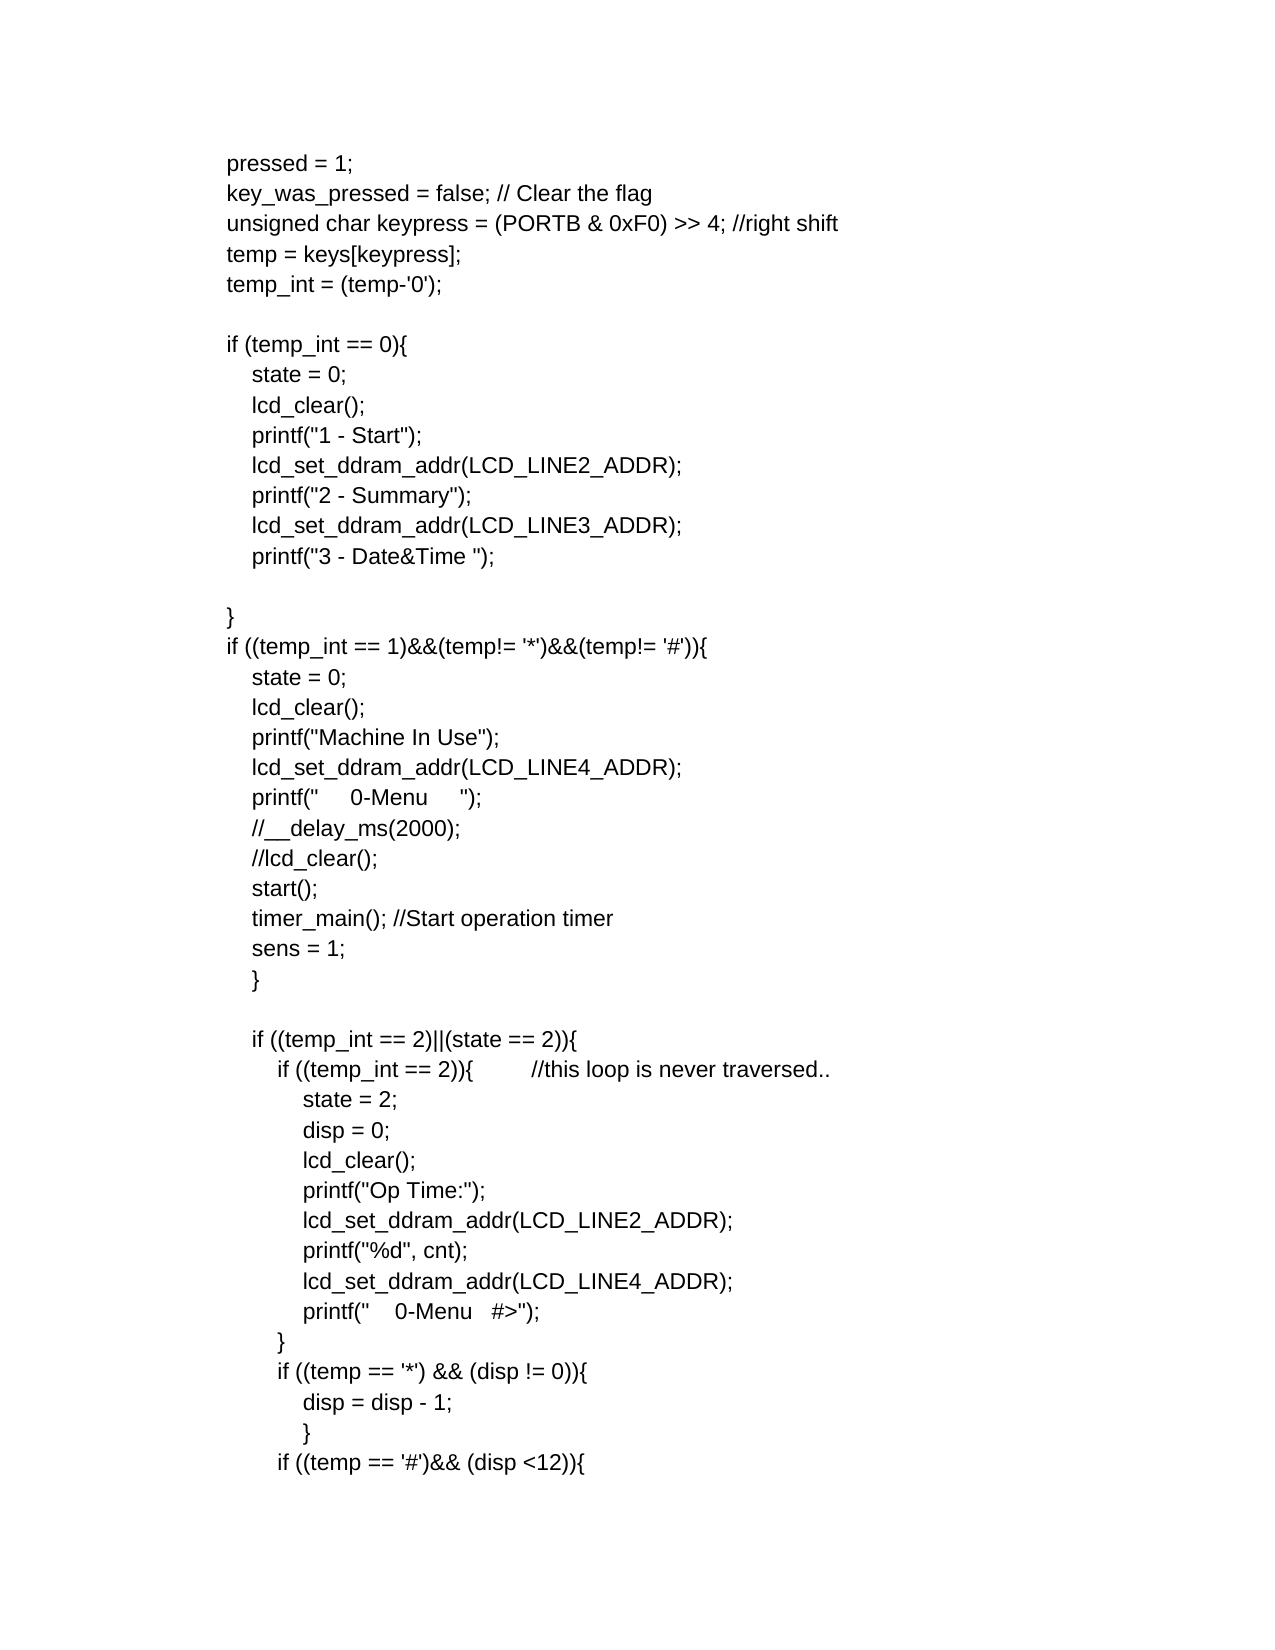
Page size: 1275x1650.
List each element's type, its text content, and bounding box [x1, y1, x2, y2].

text disp = disp - 1; [150, 1388, 1125, 1415]
text disp = 0; [150, 1117, 1125, 1143]
text } [150, 1419, 1125, 1445]
text printf("2 - Summary"); [150, 482, 1125, 509]
text temp = keys[keypress]; [150, 241, 1125, 267]
text key_was_pressed = false; // Clear the flag [150, 180, 1125, 207]
text lcd_clear(); [150, 694, 1125, 720]
text lcd_set_ddram_addr(LCD_LINE2_ADDR); [150, 452, 1125, 478]
text start(); [150, 875, 1125, 901]
text lcd_clear(); [150, 392, 1125, 418]
text printf("%d", cnt); [150, 1237, 1125, 1264]
text printf(" 0-Menu #>"); [150, 1298, 1125, 1324]
text if ((temp_int == 1)&&(temp!= '*')&&(temp!= '#')){ [150, 633, 1125, 660]
text timer_main(); //Start operation timer [150, 905, 1125, 932]
text if ((temp_int == 2)||(state == 2)){ [150, 1026, 1125, 1052]
text if (temp_int == 0){ [150, 331, 1125, 358]
text lcd_set_ddram_addr(LCD_LINE4_ADDR); [150, 754, 1125, 781]
text printf(" 0-Menu "); [150, 784, 1125, 811]
text pressed = 1; [150, 150, 1125, 176]
text temp_int = (temp-'0'); [150, 271, 1125, 297]
text sens = 1; [150, 935, 1125, 962]
text state = 0; [150, 663, 1125, 690]
text } [150, 603, 1125, 629]
text if ((temp == '#')&& (disp <12)){ [150, 1449, 1125, 1475]
text lcd_set_ddram_addr(LCD_LINE3_ADDR); [150, 512, 1125, 539]
text printf("3 - Date&Time "); [150, 543, 1125, 569]
text if ((temp_int == 2)){ //this loop is never traversed.. [150, 1056, 1125, 1083]
text lcd_set_ddram_addr(LCD_LINE2_ADDR); [150, 1207, 1125, 1234]
text state = 2; [150, 1086, 1125, 1113]
text //__delay_ms(2000); [150, 814, 1125, 841]
text } [150, 1328, 1125, 1354]
text lcd_clear(); [150, 1147, 1125, 1173]
text //lcd_clear(); [150, 845, 1125, 871]
text } [150, 966, 1125, 992]
text lcd_set_ddram_addr(LCD_LINE4_ADDR); [150, 1268, 1125, 1294]
text if ((temp == '*') && (disp != 0)){ [150, 1358, 1125, 1385]
text printf("1 - Start"); [150, 422, 1125, 448]
text printf("Op Time:"); [150, 1177, 1125, 1203]
text printf("Machine In Use"); [150, 724, 1125, 750]
text state = 0; [150, 361, 1125, 388]
text unsigned char keypress = (PORTB & 0xF0) >> 4; //right shift [150, 210, 1125, 237]
